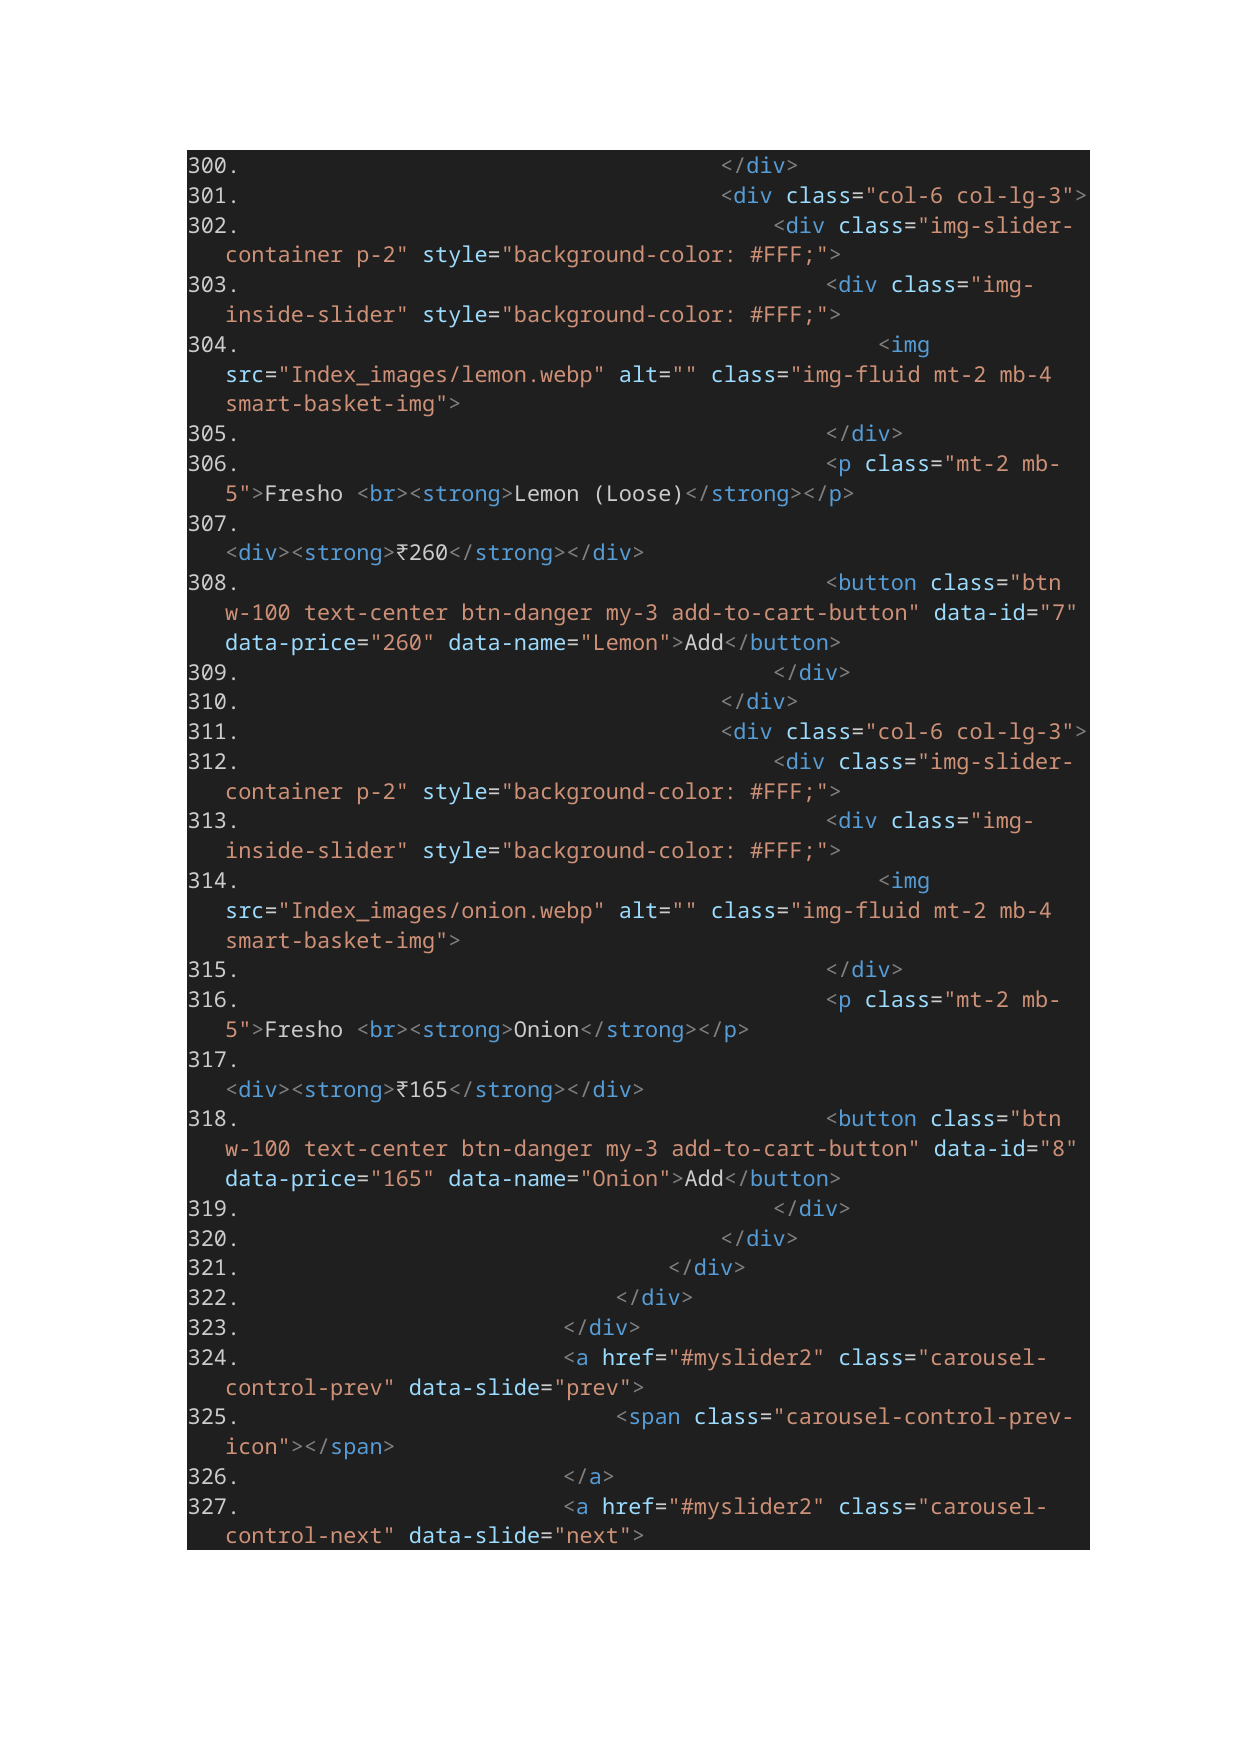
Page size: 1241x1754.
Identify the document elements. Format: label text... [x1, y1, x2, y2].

list <div class="img-slider-container p-2" style="background-color: #FFF;"> [187, 746, 1090, 805]
list </div> [187, 1282, 1090, 1312]
list </div> [187, 686, 1090, 716]
list </div> [187, 1222, 1090, 1252]
list </div> [187, 1252, 1090, 1282]
list <span class="carousel-control-prev-icon"></span> [187, 1401, 1090, 1461]
list <img src="Index_images/lemon.webp" alt="" class="img-fluid mt-2 mb-4 smart-basket-img"> [187, 329, 1090, 418]
list <div class="img-inside-slider" style="background-color: #FFF;"> [187, 805, 1090, 865]
list <div><strong>₹165</strong></div> [187, 1044, 1090, 1103]
list <button class="btn w-100 text-center btn-danger my-3 add-to-cart-button" data-id="8" data-price="165" data-name="Onion">Add</button> [187, 1103, 1090, 1193]
list </div> [187, 656, 1090, 686]
list <a href="#myslider2" class="carousel-control-prev" data-slide="prev"> [187, 1342, 1090, 1401]
list <div><strong>₹260</strong></div> [187, 507, 1090, 567]
list <div class="col-6 col-lg-3"> [187, 180, 1090, 209]
list <button class="btn w-100 text-center btn-danger my-3 add-to-cart-button" data-id="7" data-price="260" data-name="Lemon">Add</button> [187, 567, 1090, 656]
list </div> [187, 1193, 1090, 1222]
list </div> [187, 1312, 1090, 1342]
list </div> [187, 418, 1090, 448]
list <div class="img-slider-container p-2" style="background-color: #FFF;"> [187, 209, 1090, 269]
list </div> [187, 954, 1090, 984]
list <img src="Index_images/onion.webp" alt="" class="img-fluid mt-2 mb-4 smart-basket-img"> [187, 865, 1090, 954]
list <p class="mt-2 mb-5">Fresho <br><strong>Lemon (Loose)</strong></p> [187, 448, 1090, 507]
list <a href="#myslider2" class="carousel-control-next" data-slide="next"> [187, 1491, 1090, 1550]
list <div class="col-6 col-lg-3"> [187, 716, 1090, 746]
list <p class="mt-2 mb-5">Fresho <br><strong>Onion</strong></p> [187, 984, 1090, 1044]
list </a> [187, 1461, 1090, 1491]
list </div> [187, 150, 1090, 180]
list <div class="img-inside-slider" style="background-color: #FFF;"> [187, 269, 1090, 329]
